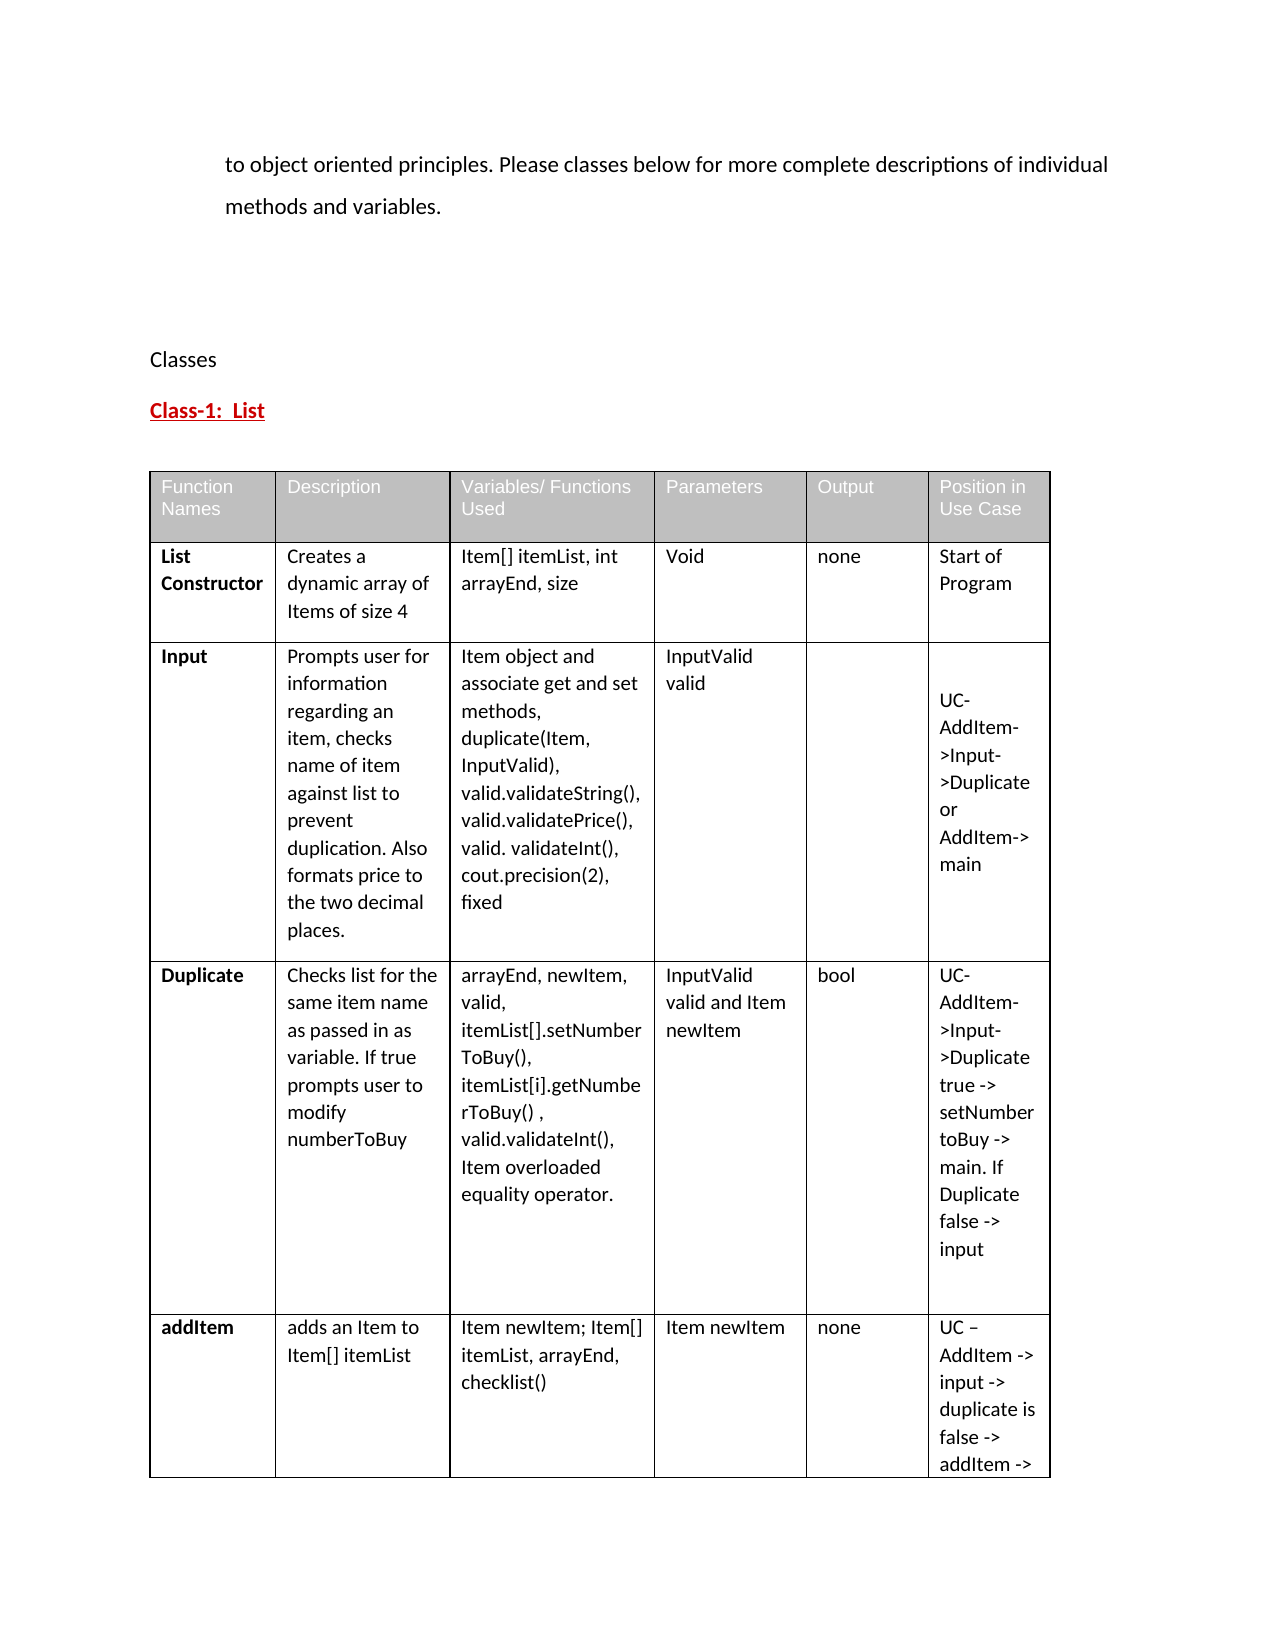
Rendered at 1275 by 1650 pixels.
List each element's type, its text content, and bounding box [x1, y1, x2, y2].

table_cell Item object and associate get and set methods, duplicate(Item, InputValid), valid.validateString(), valid.validatePrice(), valid. validateInt(), cout.precision(2), fixed [451, 643, 654, 961]
table_header Output [807, 472, 928, 542]
text Classes [150, 345, 1125, 373]
table_header Variables/ Functions Used [451, 472, 654, 542]
table_cell InputValid valid [655, 643, 806, 961]
table_header Position in Use Case [929, 472, 1049, 542]
table_cell Item[] itemList, int arrayEnd, size [451, 543, 654, 642]
table_cell UC-AddItem->Input->Duplicate or AddItem-> main [929, 643, 1049, 961]
table_cell arrayEnd, newItem, valid, itemList[].setNumberToBuy(), itemList[i].getNumberToBuy() , valid.validateInt(), Item overloaded equality operator. [451, 962, 654, 1313]
table_cell Prompts user for information regarding an item, checks name of item against list to prevent duplication. Also formats price to the two decimal places. [276, 643, 449, 961]
table_header Parameters [655, 472, 806, 542]
table_cell Start of Program [929, 543, 1049, 642]
table_cell Checks list for the same item name as passed in as variable. If true prompts user to modify numberToBuy [276, 962, 449, 1313]
subtitle Class-1: List [150, 396, 1125, 424]
table_cell none [807, 1315, 928, 1477]
table_cell Void [655, 543, 806, 642]
table_cell Item newItem [655, 1315, 806, 1477]
table_cell none [807, 543, 928, 642]
table_cell UC-AddItem->Input->Duplicate true -> setNumbertoBuy -> main. If Duplicate false -> input [929, 962, 1049, 1313]
table_cell [807, 643, 928, 961]
table_header Function Names [151, 472, 275, 542]
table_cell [451, 1315, 654, 1477]
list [225, 150, 1127, 220]
table_cell addItem [151, 1315, 275, 1477]
table_cell List Constructor [151, 543, 275, 642]
table_cell Duplicate [151, 962, 275, 1313]
table_cell Input [151, 643, 275, 961]
table_header Description [276, 472, 449, 542]
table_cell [929, 1315, 1049, 1477]
table_cell Creates a dynamic array of Items of size 4 [276, 543, 449, 642]
table_cell InputValid valid and Item newItem [655, 962, 806, 1313]
table_cell bool [807, 962, 928, 1313]
table_cell adds an Item to Item[] itemList [276, 1315, 449, 1477]
